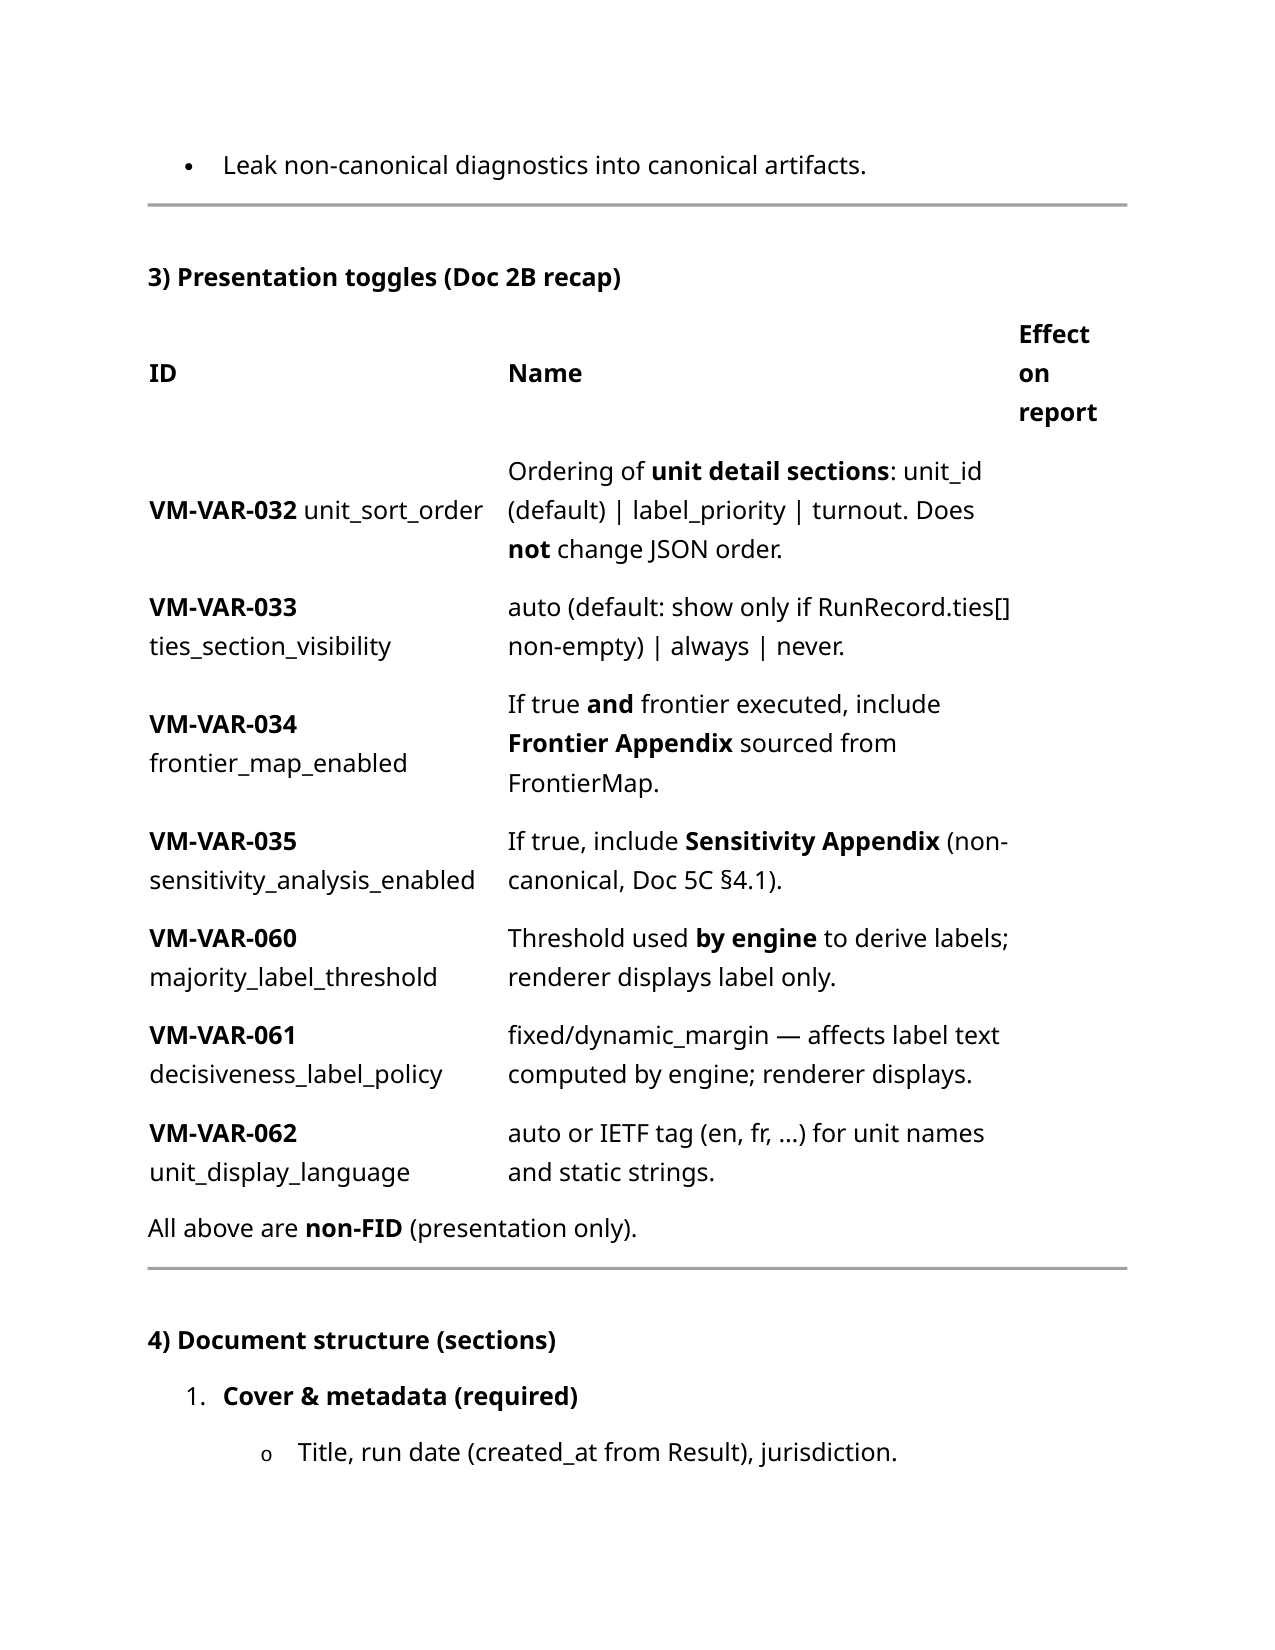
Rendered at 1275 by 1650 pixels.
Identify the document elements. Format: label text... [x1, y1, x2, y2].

text 3) Presentation toggles (Doc 2B recap) [148, 259, 1127, 293]
text 4) Document structure (sections) [148, 1323, 1127, 1357]
list Cover & metadata (required) [185, 1378, 1127, 1412]
text All above are non-FID (presentation only). [148, 1211, 1127, 1245]
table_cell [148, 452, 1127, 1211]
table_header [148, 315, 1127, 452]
list Title, run date (created_at from Result), jurisdiction. [260, 1434, 1127, 1468]
list Leak non-canonical diagnostics into canonical artifacts. [185, 148, 1127, 182]
